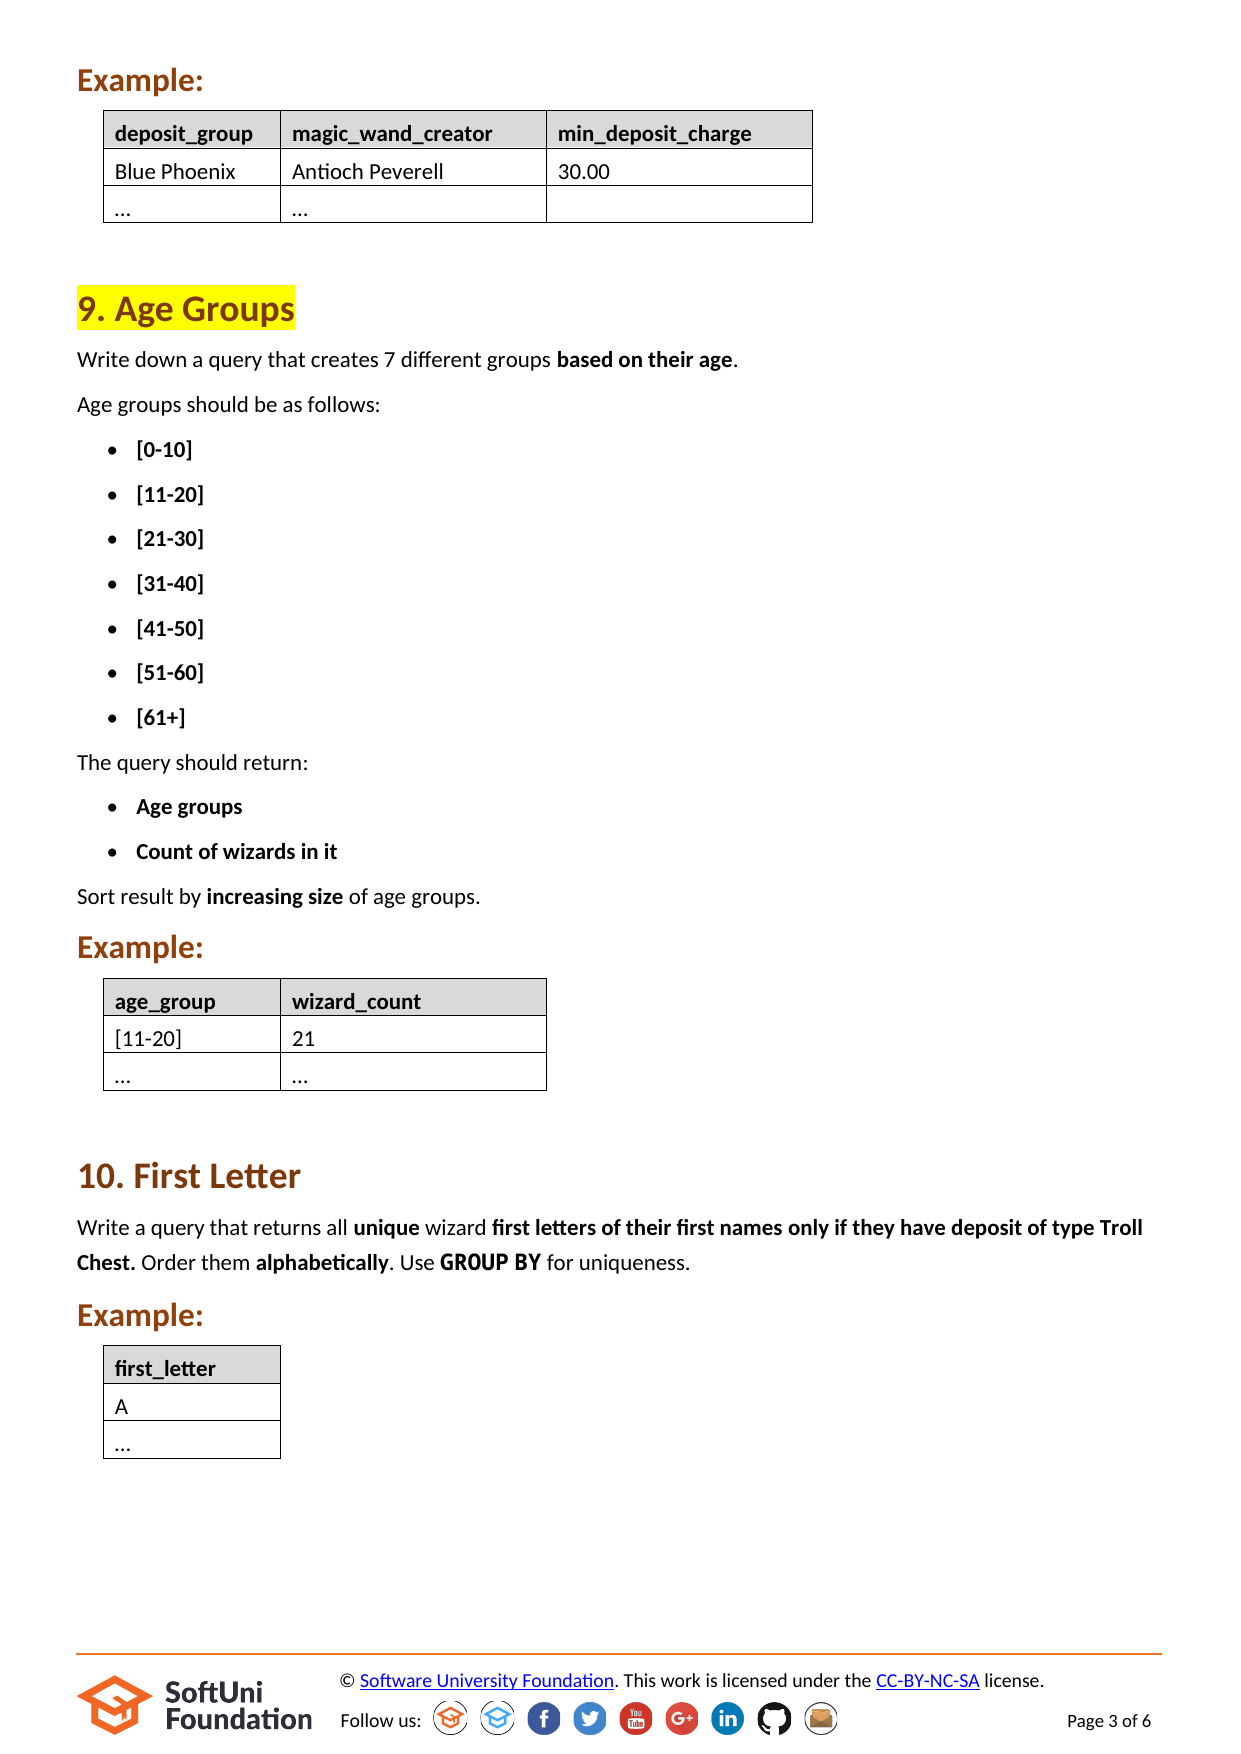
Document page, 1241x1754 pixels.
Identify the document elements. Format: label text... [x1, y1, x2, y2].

picture [757, 1702, 792, 1735]
table_header deposit_group [104, 111, 280, 147]
picture [804, 1702, 838, 1735]
subtitle Example: [77, 59, 1163, 100]
table_cell … [281, 186, 546, 222]
text • [31-40] [77, 569, 1163, 597]
picture [433, 1701, 468, 1735]
text • Age groups [77, 792, 1163, 821]
table_cell … [104, 1053, 280, 1090]
picture [726, 1715, 736, 1726]
text • [21-30] [77, 524, 1163, 552]
picture [734, 1702, 744, 1712]
table_cell 30.00 [547, 149, 812, 185]
table_cell … [281, 1053, 546, 1090]
picture [527, 1702, 561, 1735]
subtitle 10. First Letter [77, 1152, 1163, 1198]
table_cell [11-20] [104, 1016, 280, 1052]
text Age groups should be as follows: [77, 390, 1163, 418]
table_cell Blue Phoenix [104, 149, 280, 185]
text • [11-20] [77, 480, 1163, 508]
text • [41-50] [77, 614, 1163, 642]
picture [711, 1725, 721, 1735]
text • Count of wizards in it [77, 837, 1163, 865]
table_cell 21 [281, 1016, 546, 1052]
subtitle 9. Age Groups [77, 284, 1163, 330]
table_header wizard_count [281, 979, 546, 1015]
subtitle Example: [77, 1294, 1163, 1335]
text • [61+] [77, 703, 1163, 731]
picture [480, 1701, 515, 1735]
table_cell A [104, 1384, 280, 1420]
picture [734, 1725, 744, 1735]
table_header magic_wand_creator [281, 111, 546, 147]
table_cell … [104, 186, 280, 222]
text Write down a query that creates 7 different groups based on their age. [77, 346, 1163, 374]
picture [665, 1702, 698, 1735]
table_cell [547, 186, 812, 222]
subtitle Example: [77, 927, 1163, 967]
text Sort result by increasing size of age groups. [77, 882, 1163, 910]
text • [51-60] [77, 658, 1163, 686]
table_cell … [104, 1421, 280, 1457]
picture [76, 1675, 312, 1735]
text • [0-10] [77, 435, 1163, 463]
picture [573, 1702, 607, 1735]
text Write a query that returns all unique wizard first letters of their first names only if they have deposit of type Troll Chest. Order them alphabetically. Use GROUP BY for uniqueness. [77, 1213, 1163, 1277]
text The query should return: [77, 748, 1163, 776]
picture [711, 1702, 721, 1712]
table_header min_deposit_charge [547, 111, 812, 147]
table_header first_letter [104, 1346, 280, 1383]
table_header age_group [104, 979, 280, 1015]
table_cell Antioch Peverell [281, 149, 546, 185]
picture [619, 1702, 653, 1735]
